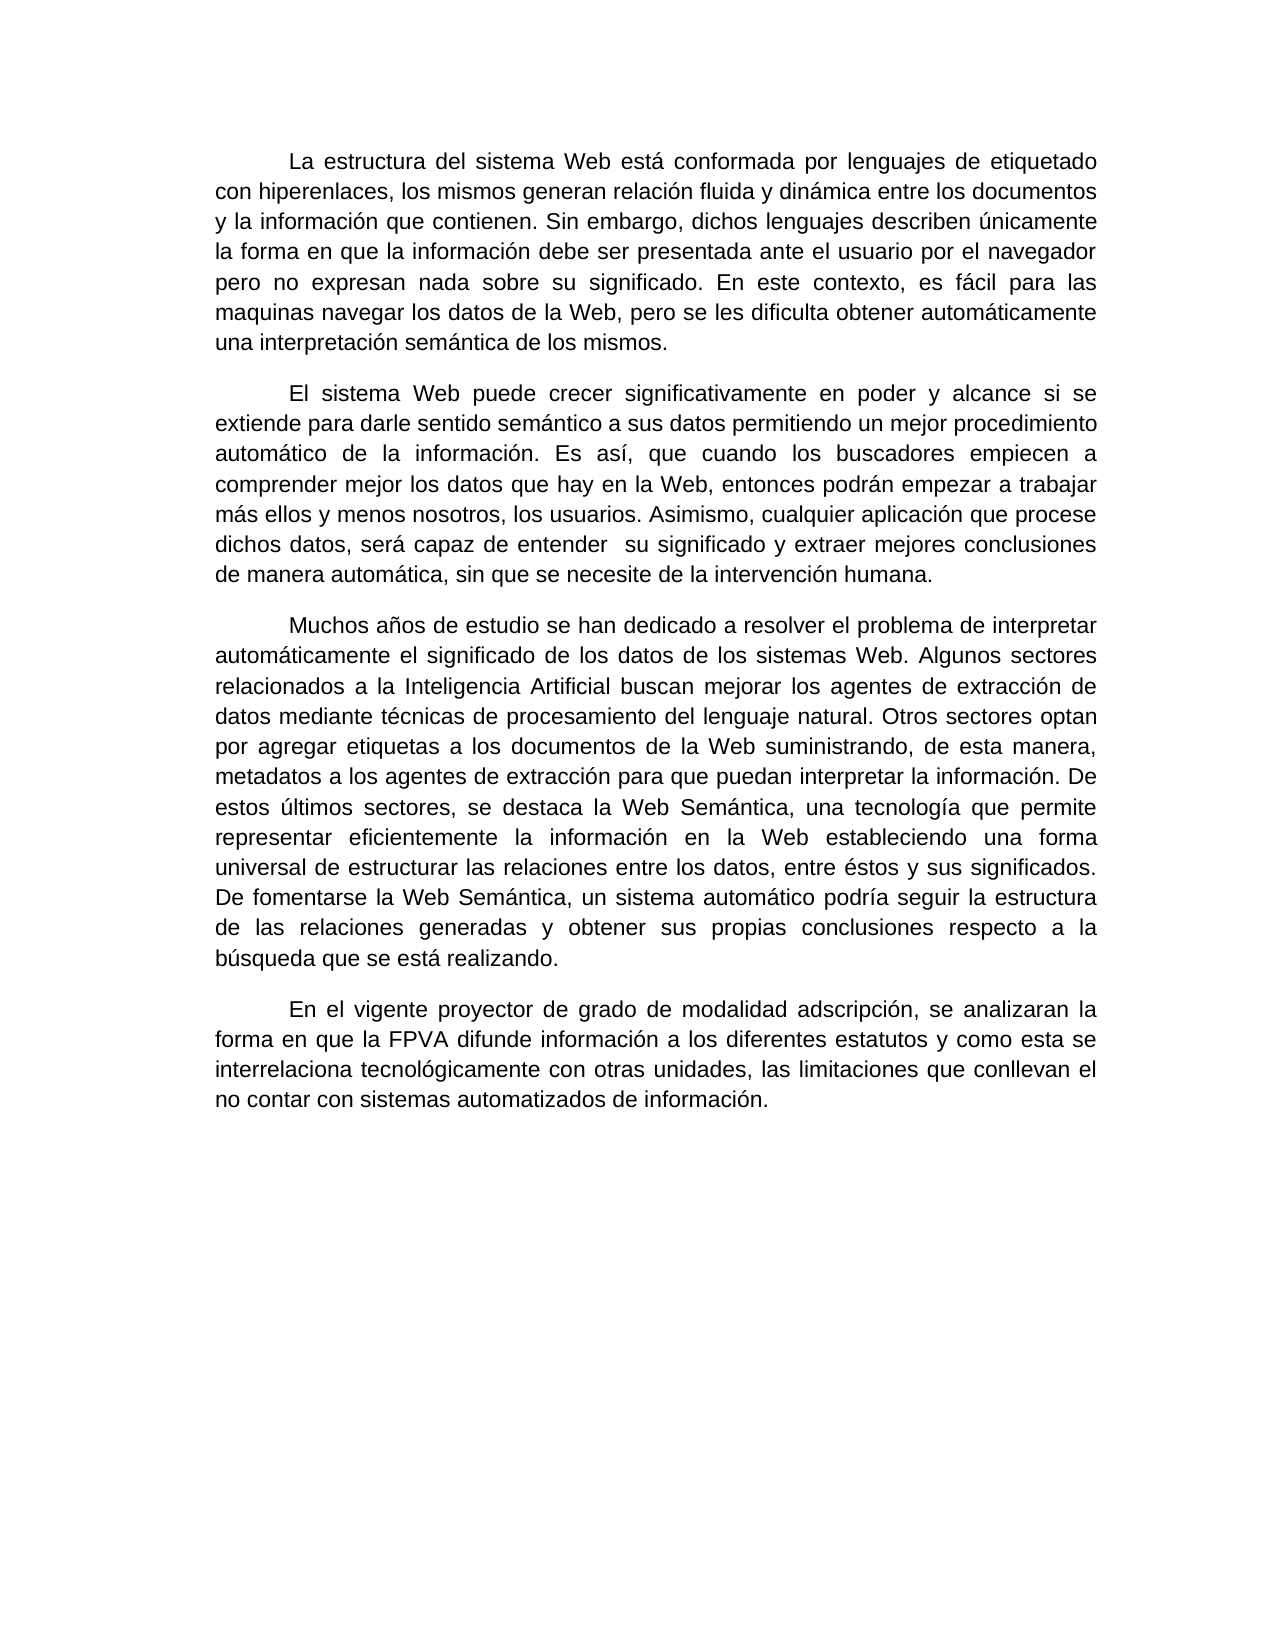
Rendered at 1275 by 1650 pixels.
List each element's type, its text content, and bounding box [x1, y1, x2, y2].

text Muchos años de estudio se han dedicado a resolver el problema de interpretar automáticamente el significado de los datos de los sistemas Web. Algunos sectores relacionados a la Inteligencia Artificial buscan mejorar los agentes de extracción de datos mediante técnicas de procesamiento del lenguaje natural. Otros sectores optan por agregar etiquetas a los documentos de la Web suministrando, de esta manera, metadatos a los agentes de extracción para que puedan interpretar la información. De estos últimos sectores, se destaca la Web Semántica, una tecnología que permite representar eficientemente la información en la Web estableciendo una forma universal de estructurar las relaciones entre los datos, entre éstos y sus significados. De fomentarse la Web Semántica, un sistema automático podría seguir la estructura de las relaciones generadas y obtener sus propias conclusiones respecto a la búsqueda que se está realizando. [215, 612, 1098, 971]
text El sistema Web puede crecer significativamente en poder y alcance si se extiende para darle sentido semántico a sus datos permitiendo un mejor procedimiento automático de la información. Es así, que cuando los buscadores empiecen a comprender mejor los datos que hay en la Web, entonces podrán empezar a trabajar más ellos y menos nosotros, los usuarios. Asimismo, cualquier aplicación que procese dichos datos, será capaz de entender su significado y extraer mejores conclusiones de manera automática, sin que se necesite de la intervención humana. [215, 380, 1098, 587]
text En el vigente proyector de grado de modalidad adscripción, se analizaran la forma en que la FPVA difunde información a los diferentes estatutos y como esta se interrelaciona tecnológicamente con otras unidades, las limitaciones que conllevan el no contar con sistemas automatizados de información. [215, 996, 1098, 1112]
text La estructura del sistema Web está conformada por lenguajes de etiquetado con hiperenlaces, los mismos generan relación fluida y dinámica entre los documentos y la información que contienen. Sin embargo, dichos lenguajes describen únicamente la forma en que la información debe ser presentada ante el usuario por el navegador pero no expresan nada sobre su significado. En este contexto, es fácil para las maquinas navegar los datos de la Web, pero se les dificulta obtener automáticamente una interpretación semántica de los mismos. [215, 148, 1098, 355]
